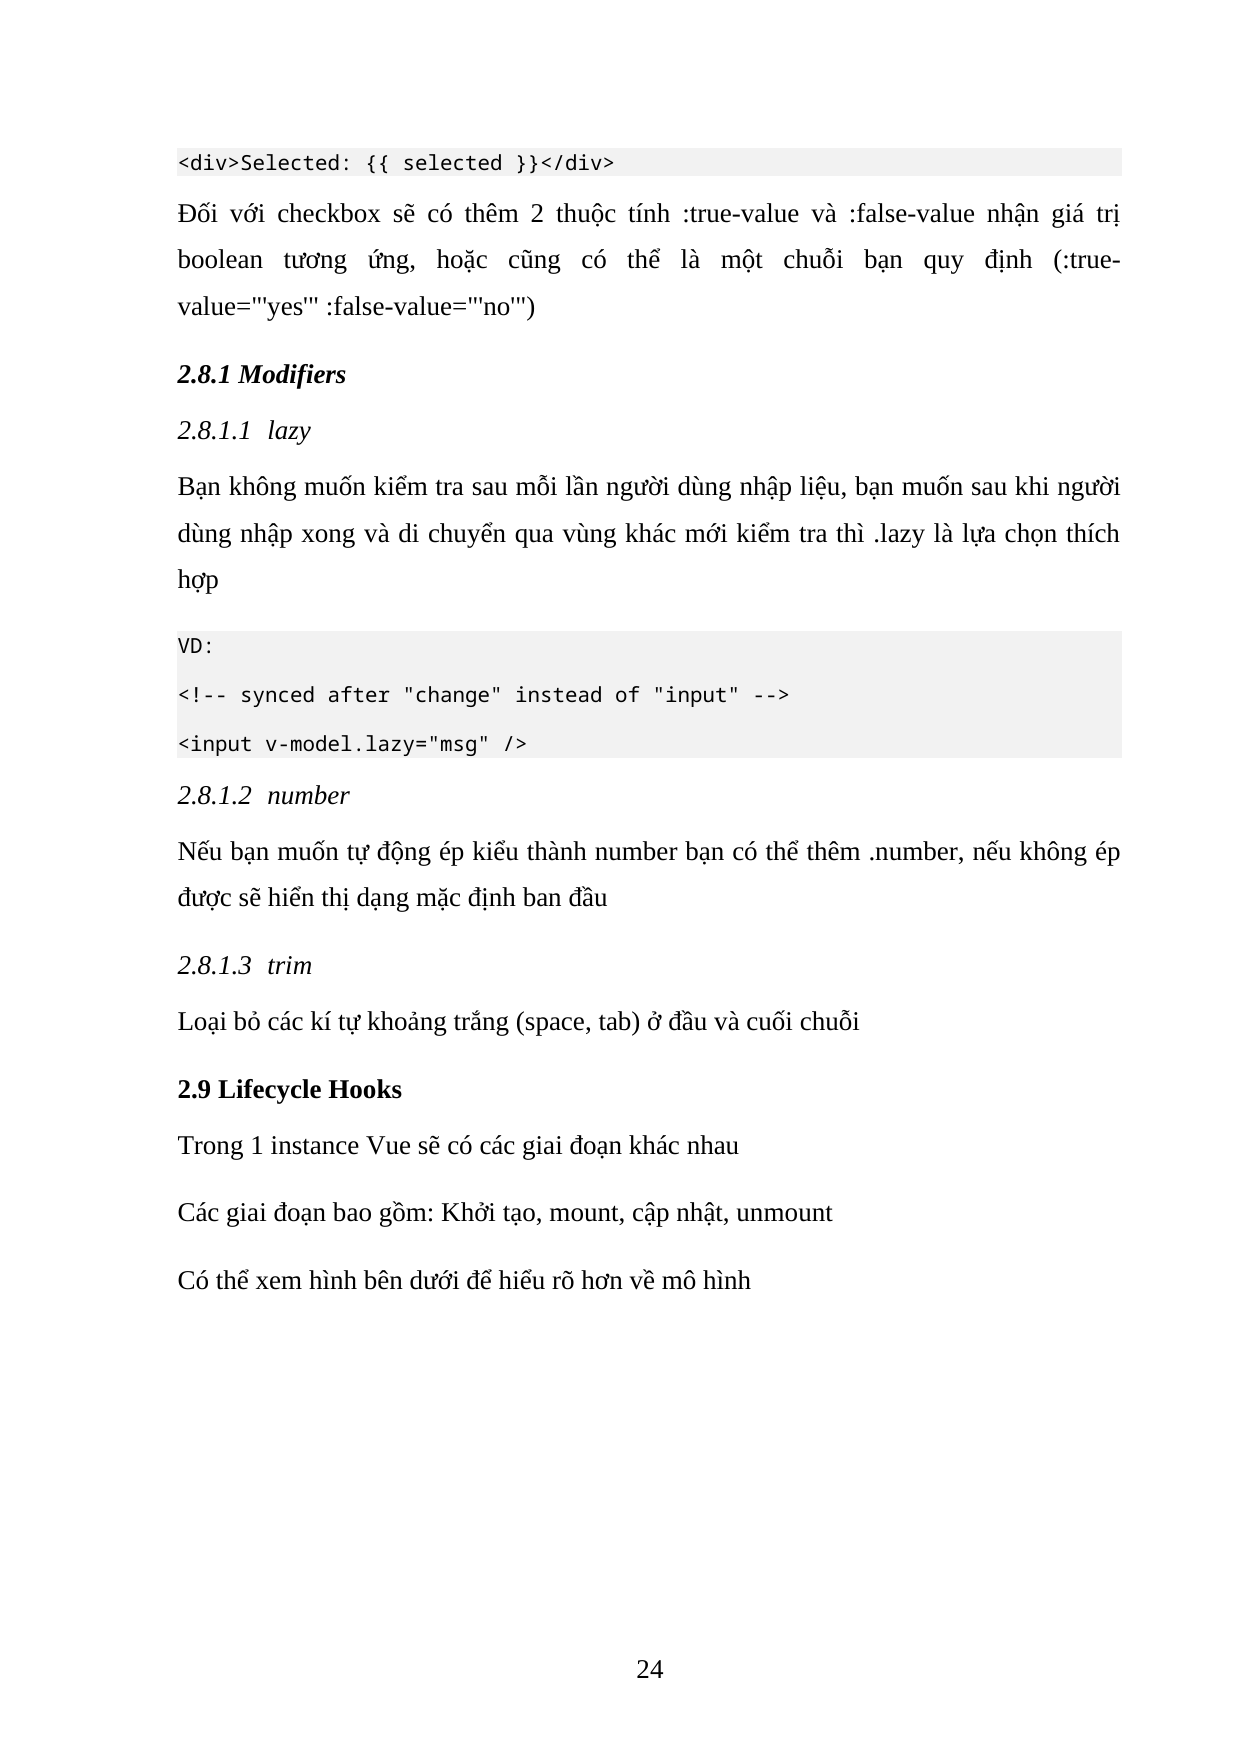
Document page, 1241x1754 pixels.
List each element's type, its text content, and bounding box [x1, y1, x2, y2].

text Trong 1 instance Vue sẽ có các giai đoạn khác nhau [177, 1129, 1122, 1160]
subtitle Modifiers [177, 358, 1122, 389]
text VD: [177, 631, 1122, 659]
text Các giai đoạn bao gồm: Khởi tạo, mount, cập nhật, unmount [177, 1196, 1122, 1227]
text <div>Selected: {{ selected }}</div> [177, 148, 1122, 176]
text <!-- synced after "change" instead of "input" --> [177, 680, 1122, 709]
text <input v-model.lazy="msg" /> [177, 729, 1122, 758]
text Bạn không muốn kiểm tra sau mỗi lần người dùng nhập liệu, bạn muốn sau khi người dùng nhập xong và di chuyển qua vùng khác mới kiểm tra thì .lazy là lựa chọn thích hợp [177, 470, 1122, 594]
text Loại bỏ các kí tự khoảng trắng (space, tab) ở đầu và cuối chuỗi [177, 1005, 1122, 1036]
subtitle trim [177, 949, 1122, 980]
text Nếu bạn muốn tự động ép kiểu thành number bạn có thể thêm .number, nếu không ép được sẽ hiển thị dạng mặc định ban đầu [177, 835, 1122, 913]
subtitle Lifecycle Hooks [177, 1073, 1122, 1104]
text Có thể xem hình bên dưới để hiểu rõ hơn về mô hình [177, 1264, 1122, 1295]
text Đối với checkbox sẽ có thêm 2 thuộc tính :true-value và :false-value nhận giá trị boolean tương ứng, hoặc cũng có thể là một chuỗi bạn quy định (:true-value="'yes'" :false-value="'no'") [177, 197, 1122, 321]
subtitle lazy [177, 414, 1122, 445]
subtitle number [177, 779, 1122, 810]
